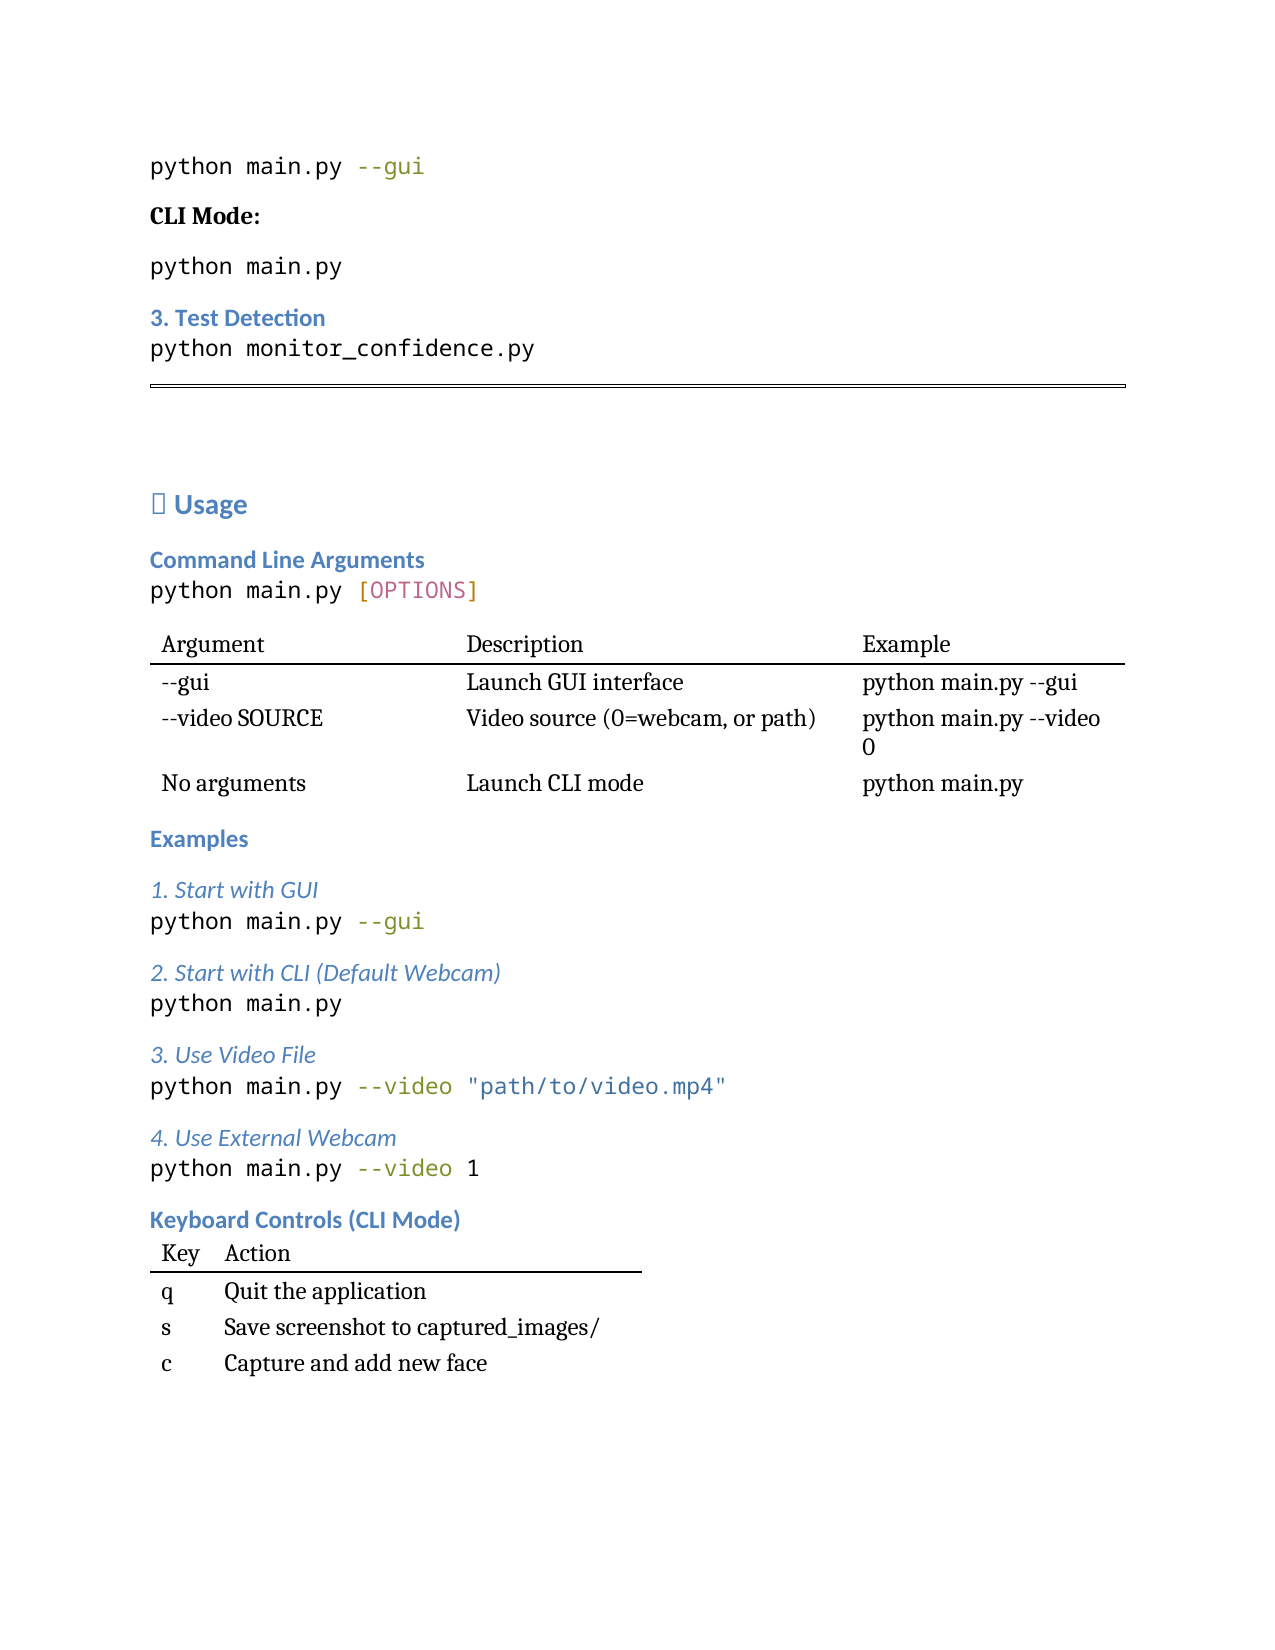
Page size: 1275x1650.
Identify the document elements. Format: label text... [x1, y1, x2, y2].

text python main.py [150, 249, 1125, 281]
subtitle 📖 Usage [150, 483, 1125, 523]
text python main.py [OPTIONS] [150, 574, 1125, 606]
table_cell q [150, 1273, 213, 1309]
table_cell --video SOURCE [150, 701, 455, 766]
text python main.py --gui [150, 150, 1125, 181]
text python main.py --video 1 [150, 1152, 1125, 1184]
table_header Argument [150, 627, 455, 663]
table_header Example [851, 627, 1125, 663]
text python main.py --gui [150, 904, 1125, 936]
table_header Key [150, 1235, 213, 1271]
text python monitor_confidence.py [150, 332, 1125, 363]
table_cell Launch CLI mode [455, 766, 851, 802]
subtitle 4. Use External Webcam [150, 1122, 1125, 1152]
text CLI Mode: [150, 202, 1125, 231]
table_cell Save screenshot to captured_images/ [213, 1309, 642, 1345]
subtitle 1. Start with GUI [150, 874, 1125, 904]
table_cell c [150, 1345, 213, 1382]
subtitle Command Line Arguments [150, 544, 1125, 574]
table_cell Quit the application [213, 1273, 642, 1309]
table_cell Capture and add new face [213, 1345, 642, 1382]
subtitle Keyboard Controls (CLI Mode) [150, 1204, 1125, 1235]
subtitle 3. Test Detection [150, 302, 1125, 332]
table_cell No arguments [150, 766, 455, 802]
text python main.py --video "path/to/video.mp4" [150, 1070, 1125, 1101]
text python main.py [150, 987, 1125, 1018]
table_cell python main.py --video 0 [851, 701, 1125, 766]
table_cell Video source (0=webcam, or path) [455, 701, 851, 766]
table_cell python main.py --gui [851, 665, 1125, 701]
table_header Description [455, 627, 851, 663]
subtitle 3. Use Video File [150, 1039, 1125, 1070]
table_cell --gui [150, 665, 455, 701]
subtitle 2. Start with CLI (Default Webcam) [150, 957, 1125, 987]
table_cell Launch GUI interface [455, 665, 851, 701]
table_cell s [150, 1309, 213, 1345]
subtitle Examples [150, 823, 1125, 853]
table_header Action [213, 1235, 642, 1271]
table_cell python main.py [851, 766, 1125, 802]
